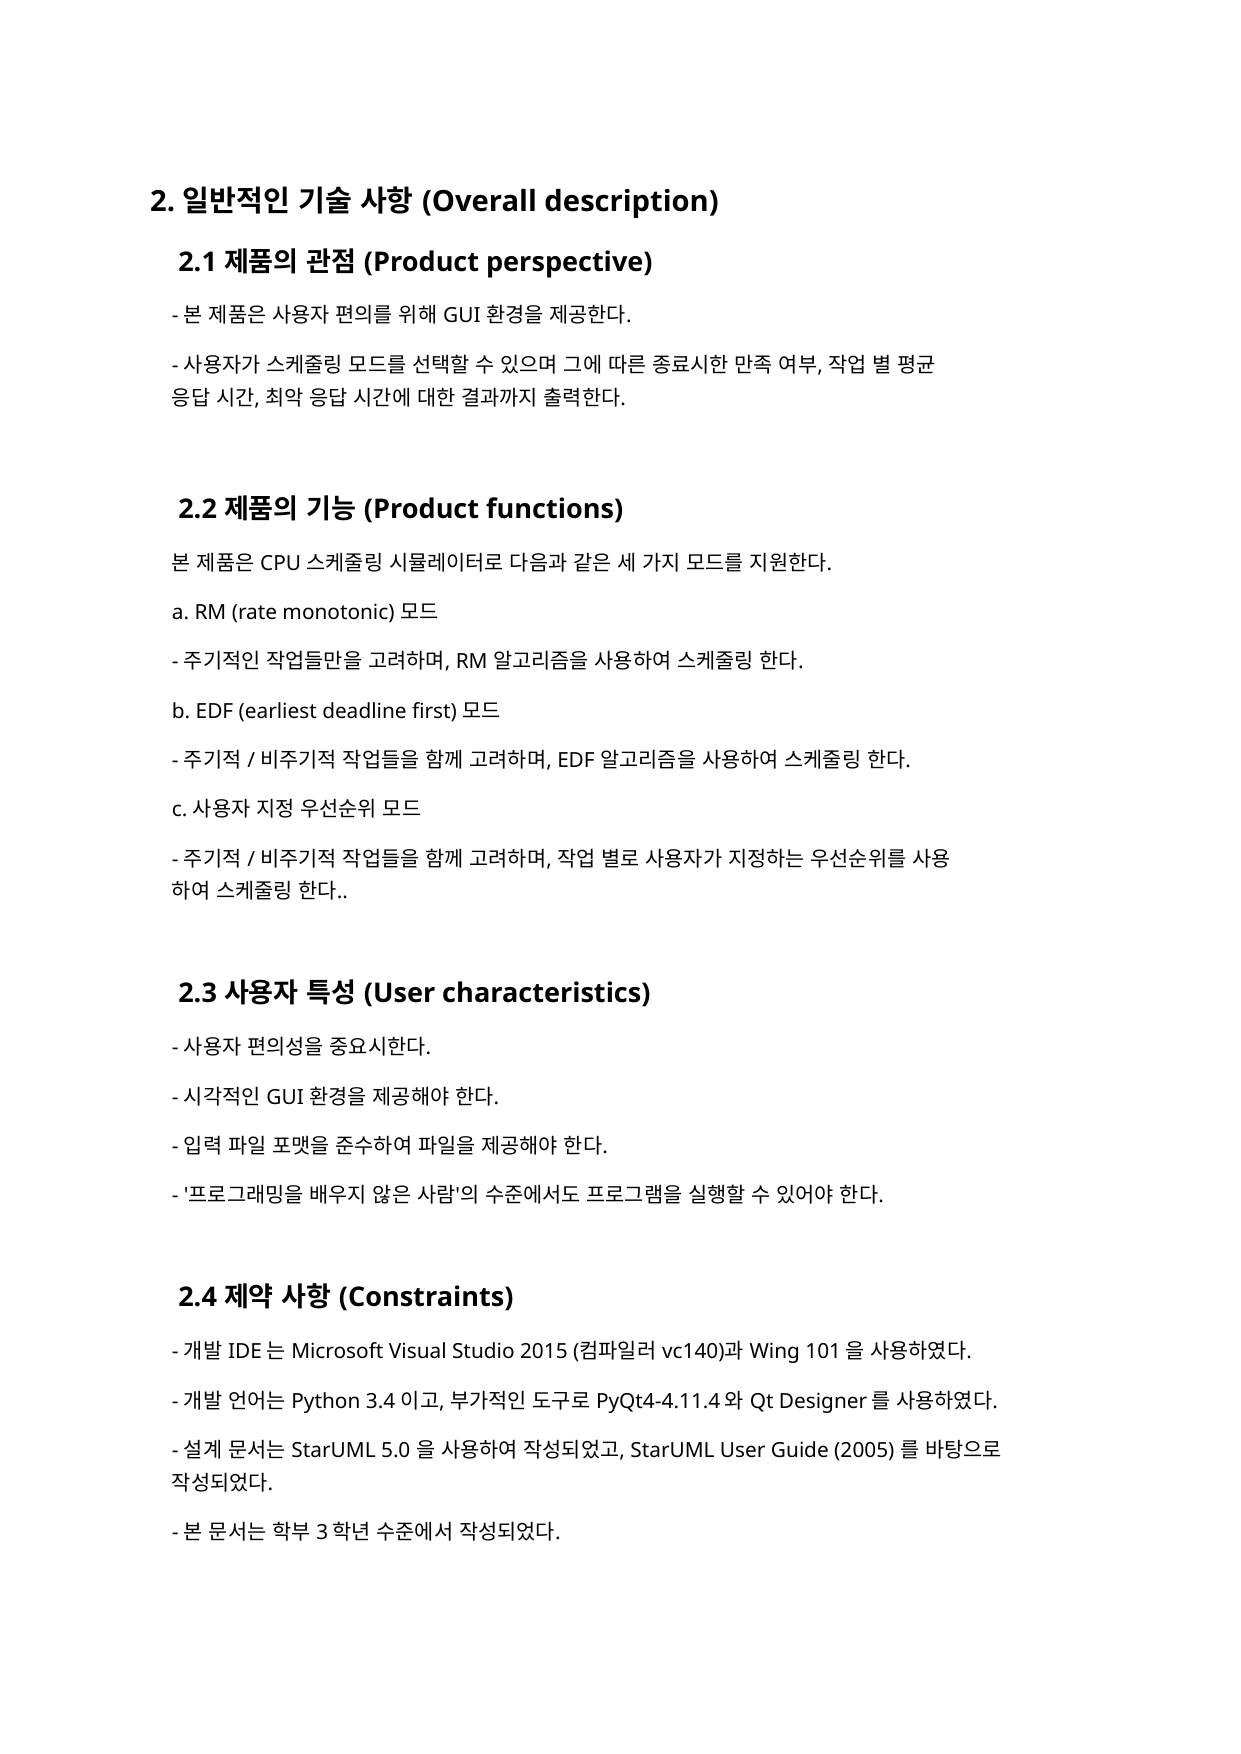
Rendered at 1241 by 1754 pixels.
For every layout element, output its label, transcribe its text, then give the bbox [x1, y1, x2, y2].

text - 주기적 / 비주기적 작업들을 함께 고려하며, 작업 별로 사용자가 지정하는 우선순위를 사용 하여 스케줄링 한다.. [150, 842, 1090, 905]
text 본 제품은 CPU 스케줄링 시뮬레이터로 다음과 같은 세 가지 모드를 지원한다. [150, 546, 1090, 576]
text c. 사용자 지정 우선순위 모드 [150, 793, 1090, 823]
text - 개발 IDE는 Microsoft Visual Studio 2015 (컴파일러 vc140)과 Wing 101을 사용하였다. [150, 1334, 1090, 1365]
text - 주기적인 작업들만을 고려하며, RM 알고리즘을 사용하여 스케줄링 한다. [150, 644, 1090, 675]
text 2.3 사용자 특성 (User characteristics) [150, 971, 1090, 1011]
text - 설계 문서는 StarUML 5.0 을 사용하여 작성되었고, StarUML User Guide (2005) 를 바탕으로 작성되었다. [150, 1433, 1090, 1496]
text - 사용자가 스케줄링 모드를 선택할 수 있으며 그에 따른 종료시한 만족 여부, 작업 별 평균 응답 시간, 최악 응답 시간에 대한 결과까지 출력한다. [150, 348, 1090, 411]
text 2. 일반적인 기술 사항 (Overall description) [150, 177, 1090, 219]
text - '프로그래밍을 배우지 않은 사람'의 수준에서도 프로그램을 실행할 수 있어야 한다. [150, 1179, 1090, 1209]
text - 본 제품은 사용자 편의를 위해 GUI 환경을 제공한다. [150, 299, 1090, 329]
text - 본 문서는 학부 3학년 수준에서 작성되었다. [150, 1515, 1090, 1546]
text - 입력 파일 포맷을 준수하여 파일을 제공해야 한다. [150, 1129, 1090, 1160]
text a. RM (rate monotonic) 모드 [150, 595, 1090, 626]
text - 개발 언어는 Python 3.4 이고, 부가적인 도구로 PyQt4-4.11.4와 Qt Designer를 사용하였다. [150, 1384, 1090, 1414]
text 2.2 제품의 기능 (Product functions) [150, 487, 1090, 526]
text b. EDF (earliest deadline first) 모드 [150, 694, 1090, 724]
text - 주기적 / 비주기적 작업들을 함께 고려하며, EDF 알고리즘을 사용하여 스케줄링 한다. [150, 743, 1090, 774]
text - 시각적인 GUI 환경을 제공해야 한다. [150, 1080, 1090, 1110]
text 2.1 제품의 관점 (Product perspective) [150, 239, 1090, 279]
text 2.4 제약 사항 (Constraints) [150, 1275, 1090, 1315]
text - 사용자 편의성을 중요시한다. [150, 1031, 1090, 1061]
